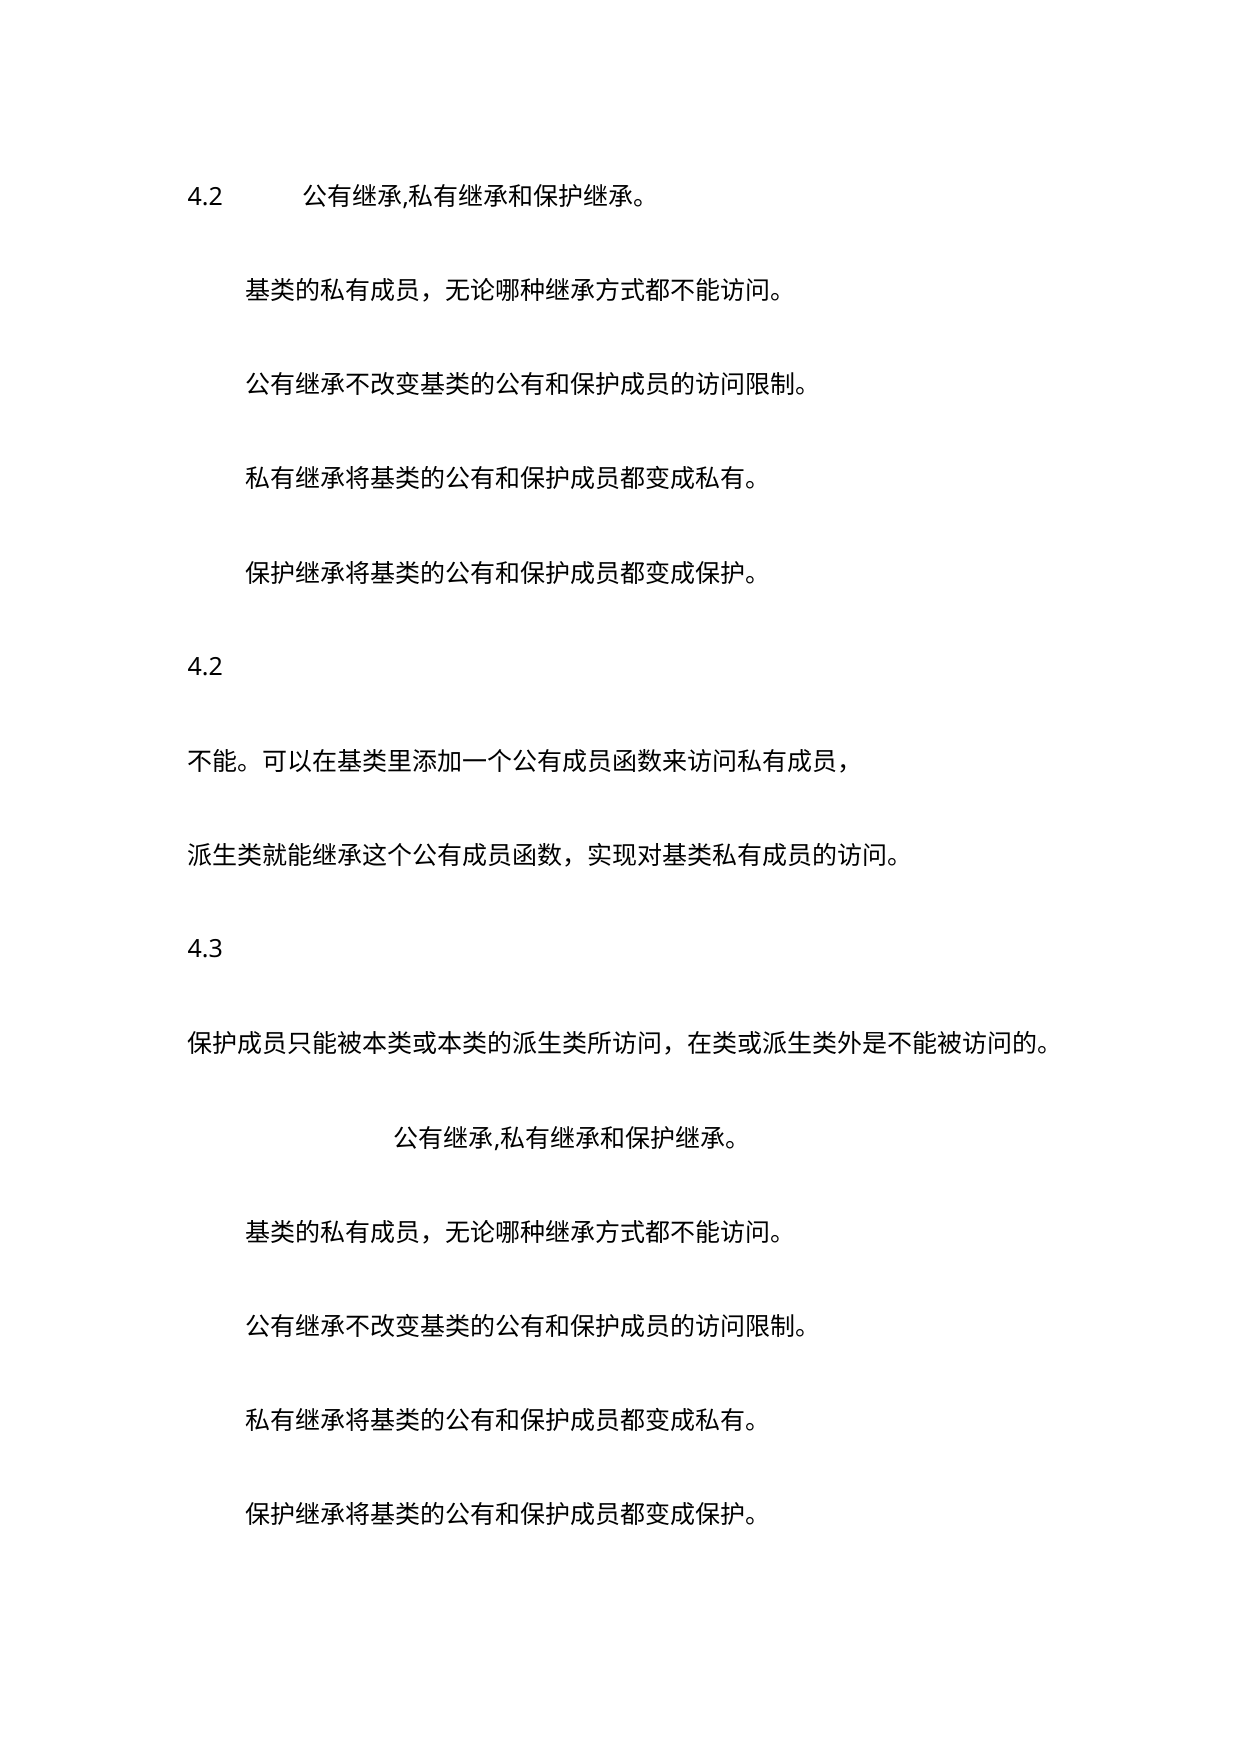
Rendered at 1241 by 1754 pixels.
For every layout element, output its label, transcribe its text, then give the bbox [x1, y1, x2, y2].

text 私有继承将基类的公有和保护成员都变成私有。 [187, 1386, 1053, 1451]
text 公有继承不改变基类的公有和保护成员的访问限制。 [187, 350, 1053, 415]
text 公有继承不改变基类的公有和保护成员的访问限制。 [187, 1292, 1053, 1357]
text 4.2 [187, 633, 1053, 698]
text 保护继承将基类的公有和保护成员都变成保护。 [187, 539, 1053, 604]
text 私有继承将基类的公有和保护成员都变成私有。 [187, 444, 1053, 509]
text 基类的私有成员，无论哪种继承方式都不能访问。 [187, 1198, 1053, 1263]
text 4.2 公有继承,私有继承和保护继承。 [187, 162, 1053, 227]
text 基类的私有成员，无论哪种继承方式都不能访问。 [187, 256, 1053, 321]
text 公有继承,私有继承和保护继承。 [319, 1104, 1053, 1169]
text 不能。可以在基类里添加一个公有成员函数来访问私有成员， [187, 727, 1053, 792]
text 派生类就能继承这个公有成员函数，实现对基类私有成员的访问。 [187, 821, 1053, 886]
text 4.3 [187, 915, 1053, 980]
text 保护成员只能被本类或本类的派生类所访问，在类或派生类外是不能被访问的。 [187, 1009, 1053, 1074]
text 保护继承将基类的公有和保护成员都变成保护。 [187, 1480, 1053, 1545]
